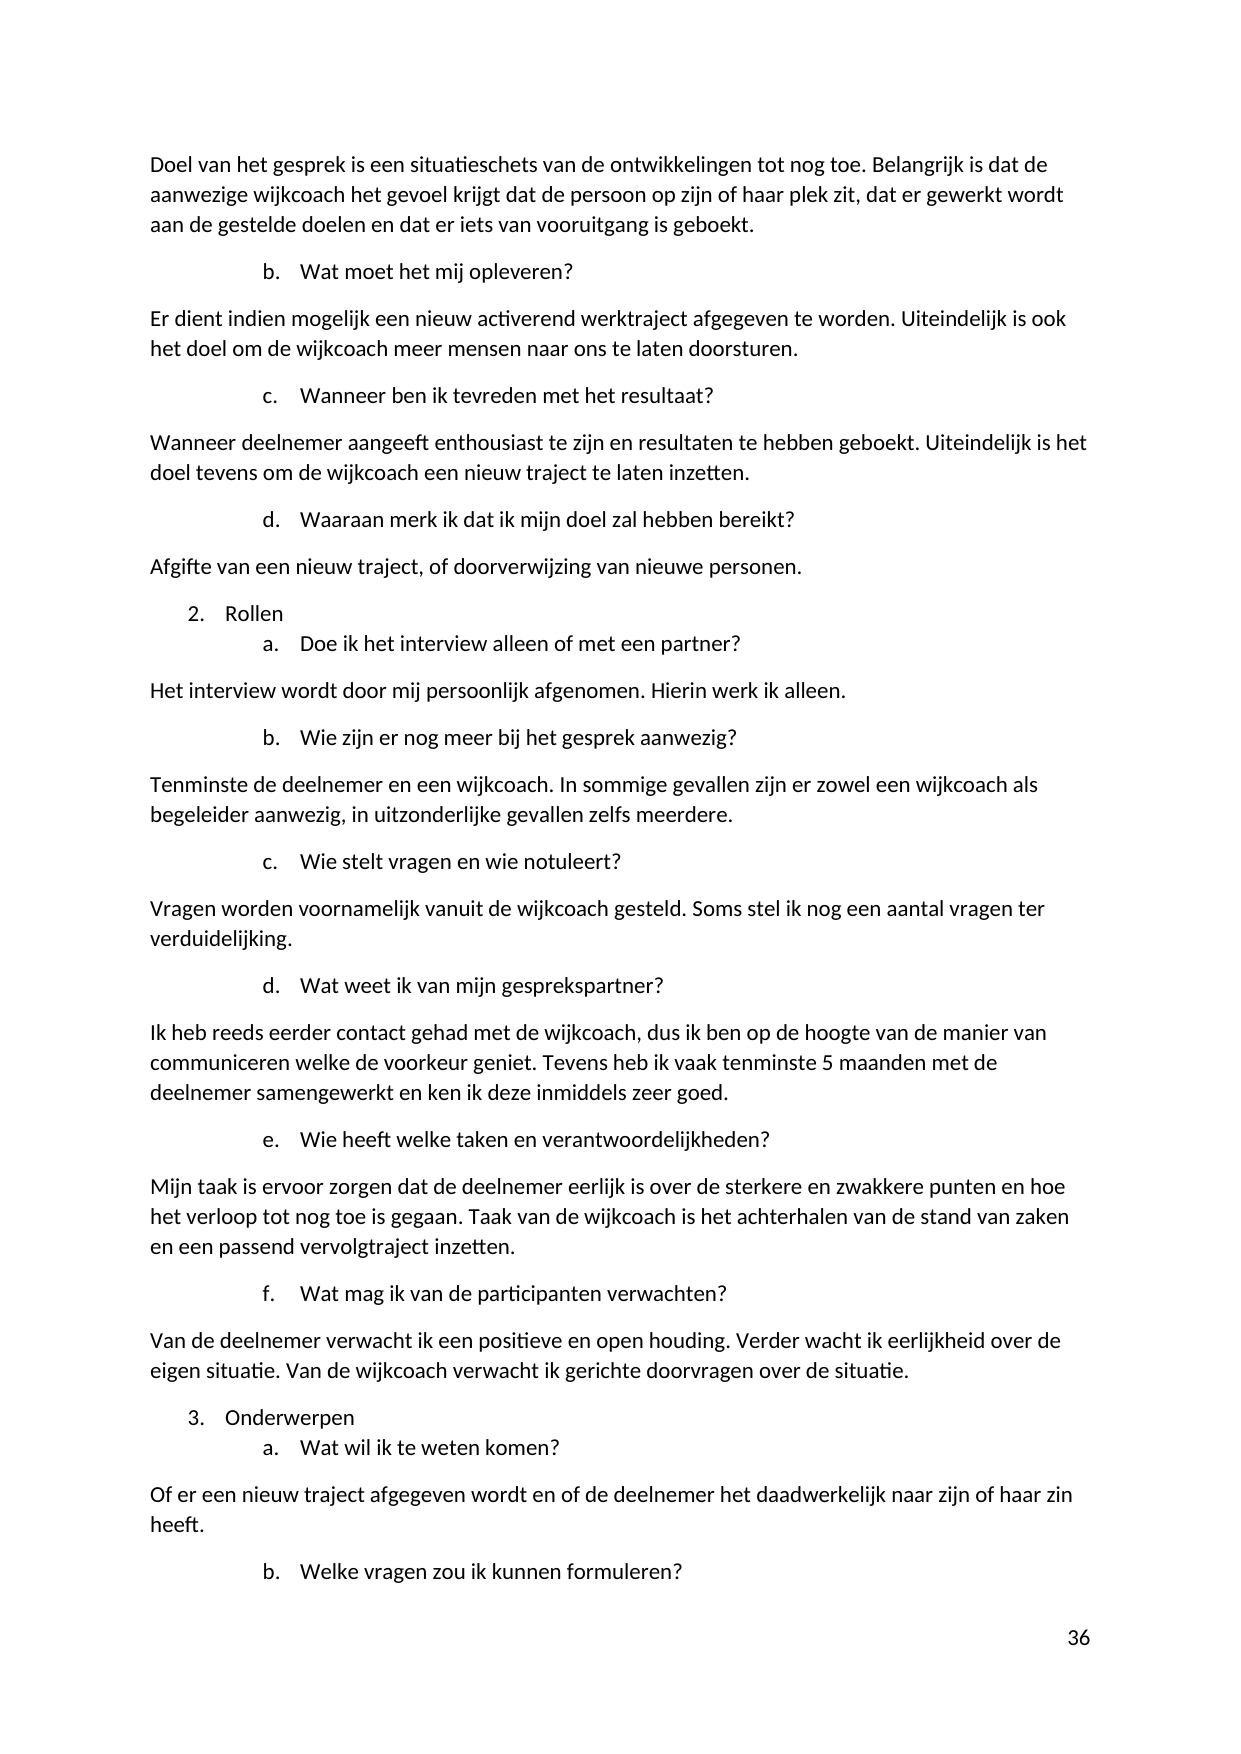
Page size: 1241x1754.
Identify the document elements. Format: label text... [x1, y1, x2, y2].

list Wat wil ik te weten komen? [262, 1433, 1090, 1461]
text Ik heb reeds eerder contact gehad met de wijkcoach, dus ik ben op de hoogte van de manier van communiceren welke de voorkeur geniet. Tevens heb ik vaak tenminste 5 maanden met de deelnemer samengewerkt en ken ik deze inmiddels zeer goed. [150, 1018, 1090, 1106]
text Er dient indien mogelijk een nieuw activerend werktraject afgegeven te worden. Uiteindelijk is ook het doel om de wijkcoach meer mensen naar ons te laten doorsturen. [150, 304, 1090, 362]
list Wat moet het mij opleveren? [262, 257, 1090, 285]
text Doel van het gesprek is een situatieschets van de ontwikkelingen tot nog toe. Belangrijk is dat de aanwezige wijkcoach het gevoel krijgt dat de persoon op zijn of haar plek zit, dat er gewerkt wordt aan de gestelde doelen en dat er iets van vooruitgang is geboekt. [150, 150, 1090, 238]
text Wanneer deelnemer aangeeft enthousiast te zijn en resultaten te hebben geboekt. Uiteindelijk is het doel tevens om de wijkcoach een nieuw traject te laten inzetten. [150, 428, 1090, 486]
text Afgifte van een nieuw traject, of doorverwijzing van nieuwe personen. [150, 552, 1090, 580]
text Of er een nieuw traject afgegeven wordt en of de deelnemer het daadwerkelijk naar zijn of haar zin heeft. [150, 1480, 1090, 1538]
list Waaraan merk ik dat ik mijn doel zal hebben bereikt? [262, 505, 1090, 533]
text Vragen worden voornamelijk vanuit de wijkcoach gesteld. Soms stel ik nog een aantal vragen ter verduidelijking. [150, 894, 1090, 952]
list Wie stelt vragen en wie notuleert? [262, 847, 1090, 875]
list Onderwerpen [187, 1403, 1090, 1431]
list Wanneer ben ik tevreden met het resultaat? [262, 381, 1090, 409]
list Doe ik het interview alleen of met een partner? [262, 629, 1090, 657]
list Wie heeft welke taken en verantwoordelijkheden? [262, 1125, 1090, 1153]
text Van de deelnemer verwacht ik een positieve en open houding. Verder wacht ik eerlijkheid over de eigen situatie. Van de wijkcoach verwacht ik gerichte doorvragen over de situatie. [150, 1326, 1090, 1384]
text Tenminste de deelnemer en een wijkcoach. In sommige gevallen zijn er zowel een wijkcoach als begeleider aanwezig, in uitzonderlijke gevallen zelfs meerdere. [150, 770, 1090, 828]
list Welke vragen zou ik kunnen formuleren? [262, 1557, 1090, 1585]
text Het interview wordt door mij persoonlijk afgenomen. Hierin werk ik alleen. [150, 676, 1090, 704]
list Wat mag ik van de participanten verwachten? [262, 1279, 1090, 1307]
list Wie zijn er nog meer bij het gesprek aanwezig? [262, 723, 1090, 751]
list Rollen [187, 599, 1090, 627]
text Mijn taak is ervoor zorgen dat de deelnemer eerlijk is over de sterkere en zwakkere punten en hoe het verloop tot nog toe is gegaan. Taak van de wijkcoach is het achterhalen van de stand van zaken en een passend vervolgtraject inzetten. [150, 1172, 1090, 1260]
list Wat weet ik van mijn gesprekspartner? [262, 971, 1090, 999]
